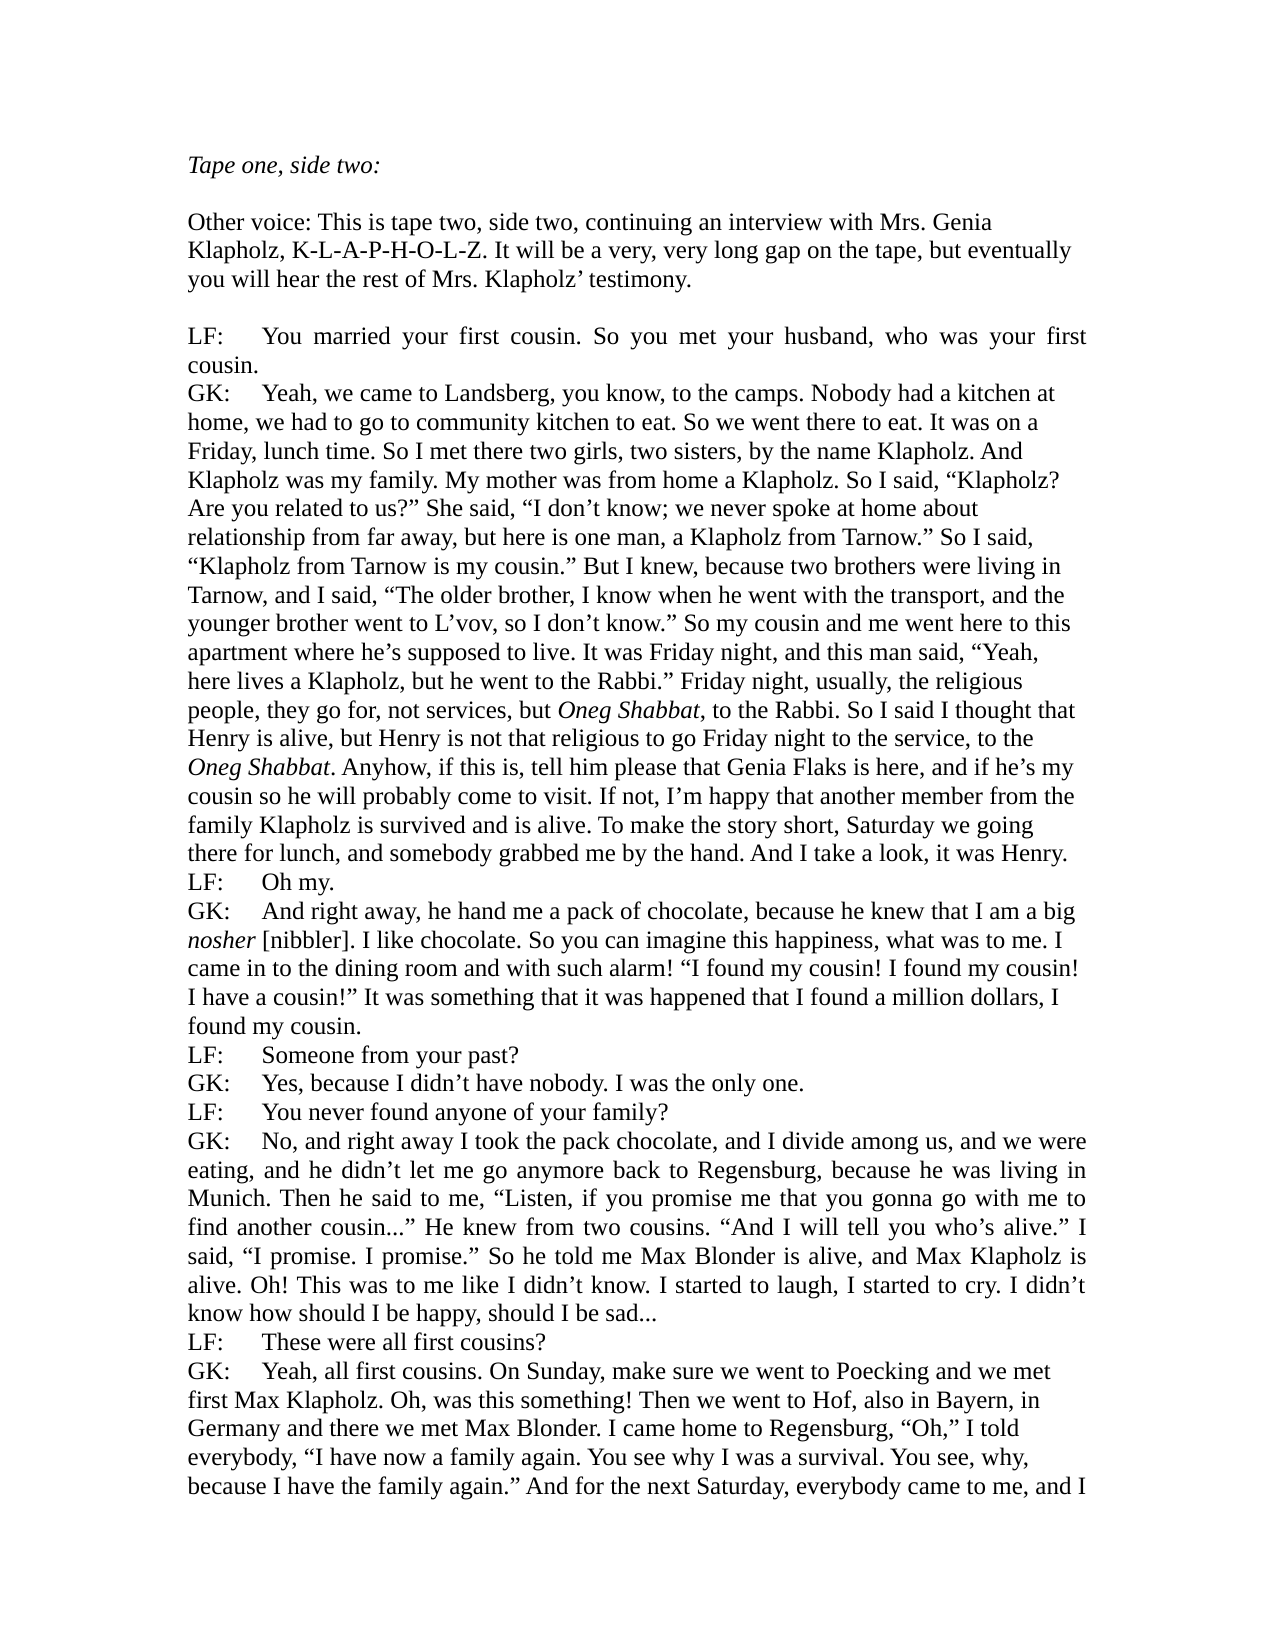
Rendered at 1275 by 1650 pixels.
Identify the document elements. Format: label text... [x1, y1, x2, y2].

text LF: Someone from your past? [187, 1041, 1087, 1070]
text GK: And right away, he hand me a pack of chocolate, because he knew that I am a big nosher [nibbler]. I like chocolate. So you can imagine this happiness, what was to me. I came in to the dining room and with such alarm! “I found my cousin! I found my cousin! I have a cousin!” It was something that it was happened that I found a million dollars, I found my cousin. [187, 897, 1087, 1041]
text Tape one, side two: [187, 150, 1087, 179]
text LF: Oh my. [187, 869, 1087, 897]
text LF: You married your first cousin. So you met your husband, who was your first cousin. [187, 322, 1087, 380]
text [187, 1357, 1087, 1472]
text GK: No, and right away I took the pack chocolate, and I divide among us, and we were eating, and he didn’t let me go anymore back to Regensburg, because he was living in Munich. Then he said to me, “Listen, if you promise me that you gonna go with me to find another cousin...” He knew from two cousins. “And I will tell you who’s alive.” I said, “I promise. I promise.” So he told me Max Blonder is alive, and Max Klapholz is alive. Oh! This was to me like I didn’t know. I started to laugh, I started to cry. I didn’t know how should I be happy, should I be sad... [187, 1127, 1087, 1329]
text GK: Yeah, we came to Landsberg, you know, to the camps. Nobody had a kitchen at home, we had to go to community kitchen to eat. So we went there to eat. It was on a Friday, lunch time. So I met there two girls, two sisters, by the name Klapholz. And Klapholz was my family. My mother was from home a Klapholz. So I said, “Klapholz? Are you related to us?” She said, “I don’t know; we never spoke at home about relationship from far away, but here is one man, a Klapholz from Tarnow.” So I said, “Klapholz from Tarnow is my cousin.” But I knew, because two brothers were living in Tarnow, and I said, “The older brother, I know when he went with the transport, and the younger brother went to L’vov, so I don’t know.” So my cousin and me went here to this apartment where he’s supposed to live. It was Friday night, and this man said, “Yeah, here lives a Klapholz, but he went to the Rabbi.” Friday night, usually, the religious people, they go for, not services, but Oneg Shabbat, to the Rabbi. So I said I thought that Henry is alive, but Henry is not that religious to go Friday night to the service, to the Oneg Shabbat. Anyhow, if this is, tell him please that Genia Flaks is here, and if he’s my cousin so he will probably come to visit. If not, I’m happy that another member from the family Klapholz is survived and is alive. To make the story short, Saturday we going there for lunch, and somebody grabbed me by the hand. And I take a look, it was Henry. [187, 380, 1087, 869]
text LF: You never found anyone of your family? [187, 1099, 1087, 1127]
text Other voice: This is tape two, side two, continuing an interview with Mrs. Genia Klapholz, K-L-A-P-H-O-L-Z. It will be a very, very long gap on the tape, but eventually you will hear the rest of Mrs. Klapholz’ testimony. [187, 207, 1087, 294]
text LF: These were all first cousins? [187, 1329, 1087, 1357]
text GK: Yes, because I didn’t have nobody. I was the only one. [187, 1070, 1087, 1099]
